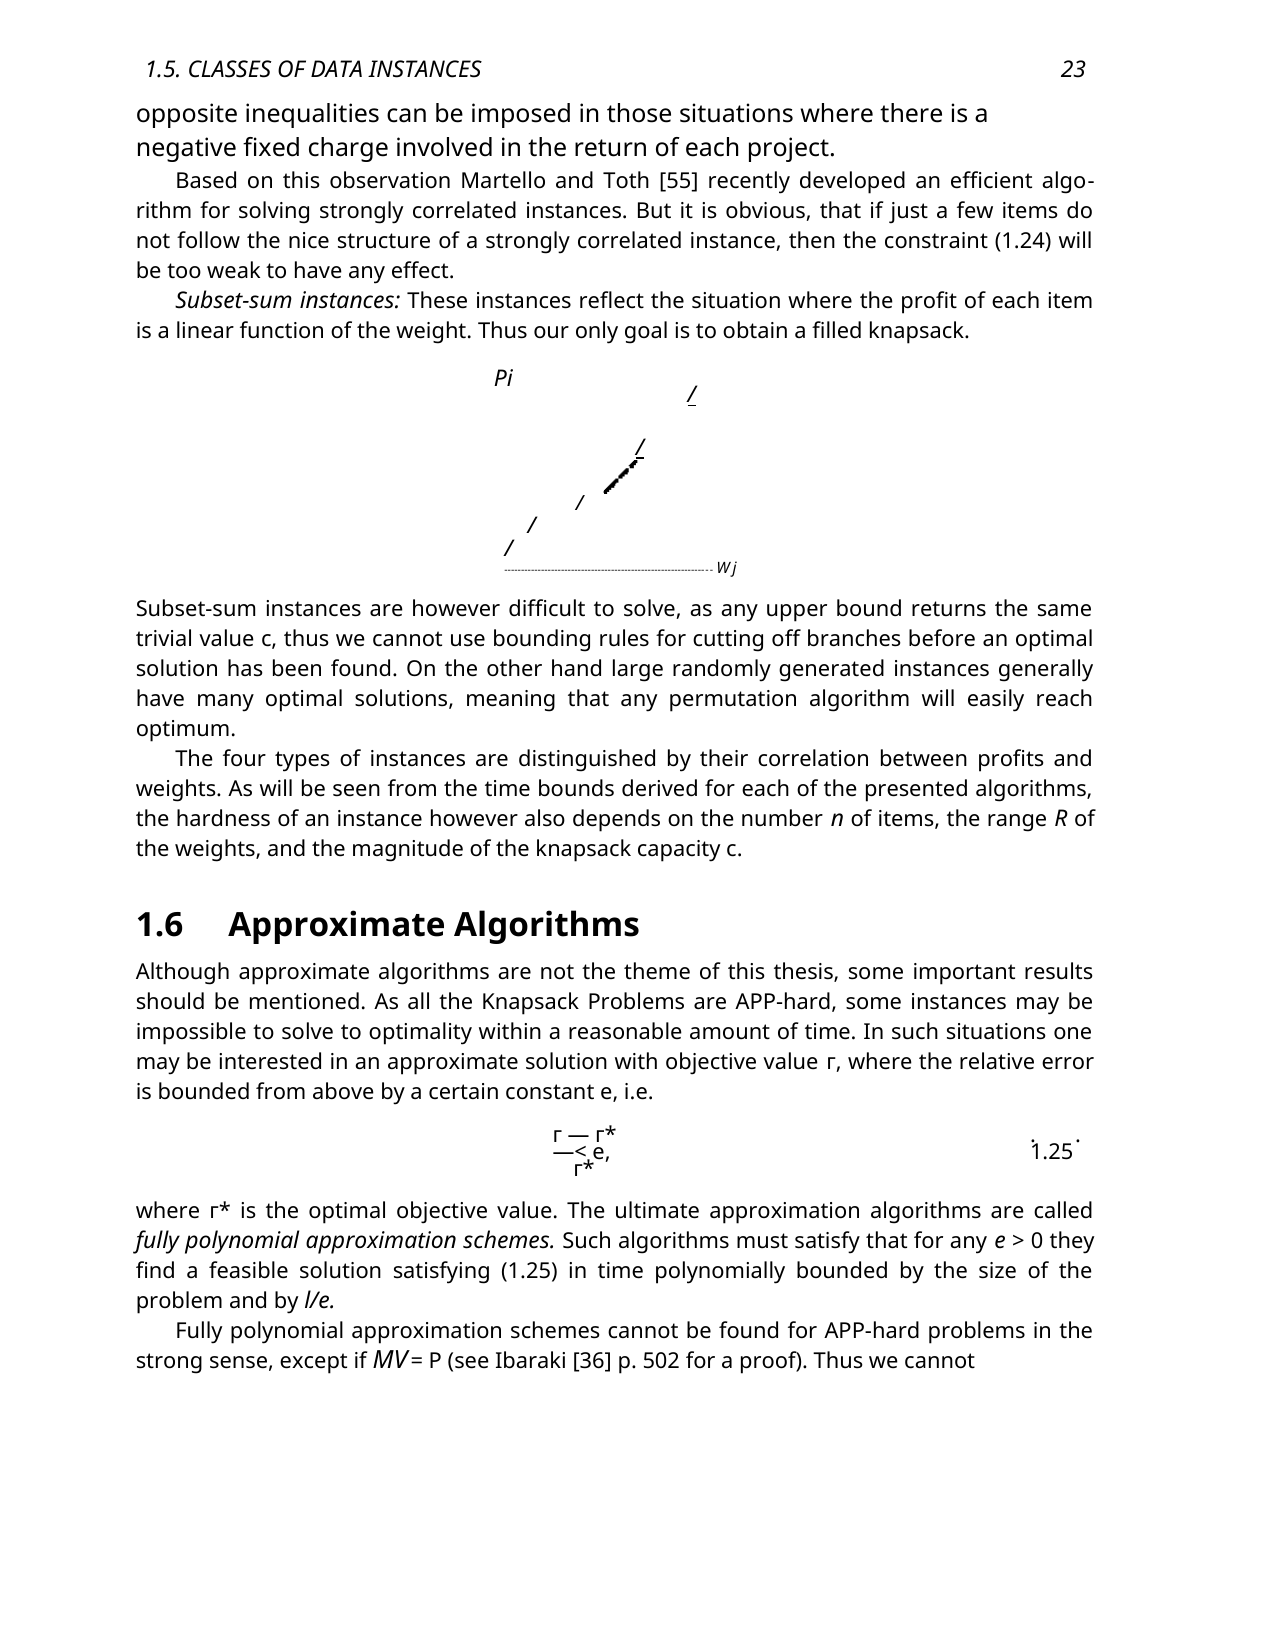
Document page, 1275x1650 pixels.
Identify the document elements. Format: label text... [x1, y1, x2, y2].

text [136, 96, 1094, 164]
text Wj [504, 561, 1094, 576]
text Although approximate algorithms are not the theme of this thesis, some important results should be mentioned. As all the Knapsack Problems are APP-hard, some instances may be impossible to solve to optimality within a reasonable amount of time. In such situations one may be interested in an approximate solution with objective value г, where the relative error is bounded from above by a certain constant e, i.e. [136, 956, 1094, 1106]
text Based on this observation Martello and Toth [55] recently developed an efficient algorithm for solving strongly correlated instances. But it is obvious, that if just a few items do not follow the nice structure of a strongly correlated instance, then the constraint (1.24) will be too weak to have any effect. [136, 164, 1094, 284]
list Approximate Algorithms [136, 909, 1094, 943]
text Subset-sum instances: These instances reflect the situation where the profit of each item is a linear function of the weight. Thus our only goal is to obtain a filled knapsack. [136, 284, 1094, 344]
text / [527, 391, 1094, 538]
text / [504, 538, 1094, 561]
text —< e, 1.25 [552, 1146, 1094, 1163]
text The four types of instances are distinguished by their correlation between profits and weights. As will be seen from the time bounds derived for each of the presented algorithms, the hardness of an instance however also depends on the number n of items, the range R of the weights, and the magnitude of the knapsack capacity c. [136, 742, 1094, 862]
text Subset-sum instances are however difficult to solve, as any upper bound returns the same trivial value c, thus we cannot use bounding rules for cutting off branches before an optimal solution has been found. On the other hand large randomly generated instances generally have many optimal solutions, meaning that any permutation algorithm will easily reach optimum. [136, 592, 1094, 742]
text Fully polynomial approximation schemes cannot be found for APP-hard problems in the strong sense, except if MV = P (see Ibaraki [36] p. 502 for a proof). Thus we cannot [136, 1314, 1094, 1374]
text г* [573, 1163, 1094, 1180]
text Pi [136, 368, 1094, 391]
text where г* is the optimal objective value. The ultimate approximation algorithms are called fully polynomial approximation schemes. Such algorithms must satisfy that for any e > 0 they find a feasible solution satisfying (1.25) in time polynomially bounded by the size of the problem and by l/e. [136, 1194, 1094, 1314]
text г — г* . . [552, 1129, 1094, 1146]
